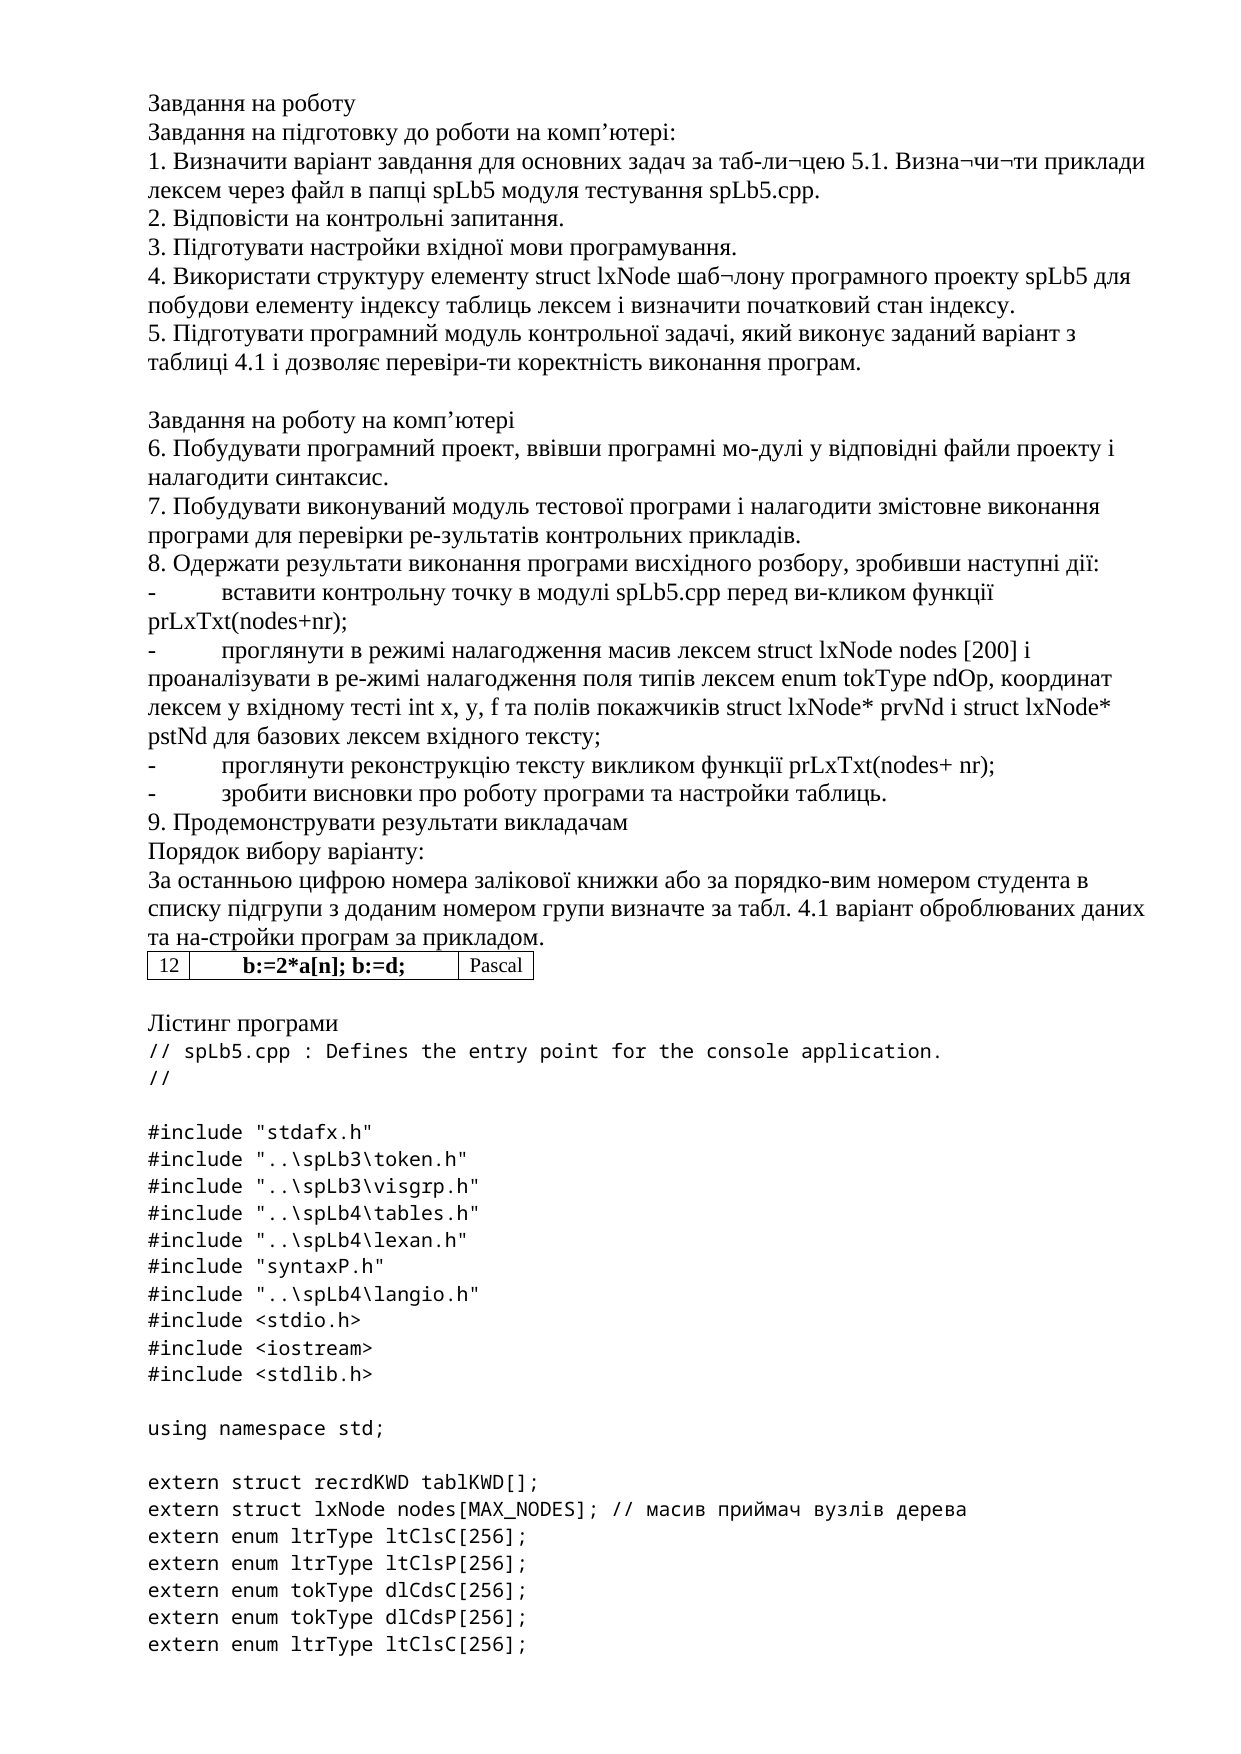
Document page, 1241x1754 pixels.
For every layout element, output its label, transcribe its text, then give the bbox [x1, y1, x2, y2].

text 3. Підготувати настройки вхідної мови програмування. [148, 232, 1152, 261]
text 7. Побудувати виконуваний модуль тестової програми і налагодити змістовне виконання програми для перевірки ре-зультатів контрольних прикладів. [148, 491, 1152, 548]
text Порядок вибору варіанту: [148, 836, 1152, 865]
text extern enum ltrType ltClsP[256]; [148, 1549, 1152, 1577]
text Завдання на підготовку до роботи на комп’ютері: [148, 117, 1152, 146]
text #include "syntaxP.h" [148, 1253, 1152, 1280]
text // [148, 1064, 1152, 1091]
text 9. Продемонструвати результати викладачам [148, 807, 1152, 836]
table_header Pascal [459, 952, 533, 978]
text - проглянути реконструкцію тексту викликом функції prLxTxt(nodes+ nr); [148, 750, 1152, 778]
text using namespace std; [148, 1415, 1152, 1442]
text #include <stdio.h> [148, 1307, 1152, 1334]
text #include "..\spLb3\token.h" [148, 1145, 1152, 1172]
text За останньою цифрою номера залікової книжки або за порядко-вим номером студента в списку підгрупи з доданим номером групи визначте за табл. 4.1 варіант оброблюваних даних та на-стройки програм за прикладом. [148, 865, 1152, 951]
text 6. Побудувати програмний проект, ввівши програмні мо-дулі у відповідні файли проекту і налагодити синтаксис. [148, 433, 1152, 491]
text 2. Відповісти на контрольні запитання. [148, 203, 1152, 232]
table_header b:=2*a[n]; b:=d; [190, 952, 458, 978]
text #include "..\spLb4\tables.h" [148, 1199, 1152, 1226]
table_header 12 [148, 952, 189, 978]
text - вставити контрольну точку в модулі spLb5.cpp перед ви-кликом функції prLxTxt(nodes+nr); [148, 577, 1152, 635]
text // spLb5.cpp : Defines the entry point for the console application. [148, 1037, 1152, 1064]
text #include "stdafx.h" [148, 1118, 1152, 1145]
text extern struct lxNode nodes[MAX_NODES]; // масив приймач вузлів дерева [148, 1496, 1152, 1523]
text #include "..\spLb4\lexan.h" [148, 1226, 1152, 1253]
text 8. Одержати результати виконання програми висхідного розбору, зробивши наступні дії: [148, 548, 1152, 577]
text Завдання на роботу на комп’ютері [148, 405, 1152, 433]
text extern struct recrdKWD tablKWD[]; [148, 1469, 1152, 1496]
text #include <iostream> [148, 1334, 1152, 1361]
text extern enum ltrType ltClsC[256]; [148, 1631, 1152, 1657]
text Завдання на роботу [148, 88, 1152, 117]
text 1. Визначити варіант завдання для основних задач за таб-ли¬цею 5.1. Визна¬чи¬ти приклади лексем через файл в папці spLb5 модуля тестування spLb5.cpp. [148, 146, 1152, 203]
text - зробити висновки про роботу програми та настройки таблиць. [148, 778, 1152, 807]
text #include "..\spLb3\visgrp.h" [148, 1172, 1152, 1199]
text 4. Використати структуру елементу struct lxNode шаб¬лону програмного проекту spLb5 для побудови елементу індексу таблиць лексем і визначити початковий стан індексу. [148, 261, 1152, 318]
text extern enum tokType dlCdsP[256]; [148, 1603, 1152, 1631]
text #include <stdlib.h> [148, 1361, 1152, 1388]
text 5. Підготувати програмний модуль контрольної задачі, який виконує заданий варіант з таблиці 4.1 і дозволяє перевіри-ти коректність виконання програм. [148, 318, 1152, 376]
text Лістинг програми [148, 1008, 1152, 1037]
text #include "..\spLb4\langio.h" [148, 1280, 1152, 1307]
text extern enum ltrType ltClsC[256]; [148, 1523, 1152, 1549]
text extern enum tokType dlCdsC[256]; [148, 1577, 1152, 1603]
text - проглянути в режимі налагодження масив лексем struct lxNode nodes [200] і проаналізувати в ре-жимі налагодження поля типів лексем enum tokType ndOp, координат лексем у вхідному тесті int x, y, f та полів покажчиків struct lxNode* prvNd і struct lxNode* pstNd для базових лексем вхідного тексту; [148, 635, 1152, 750]
